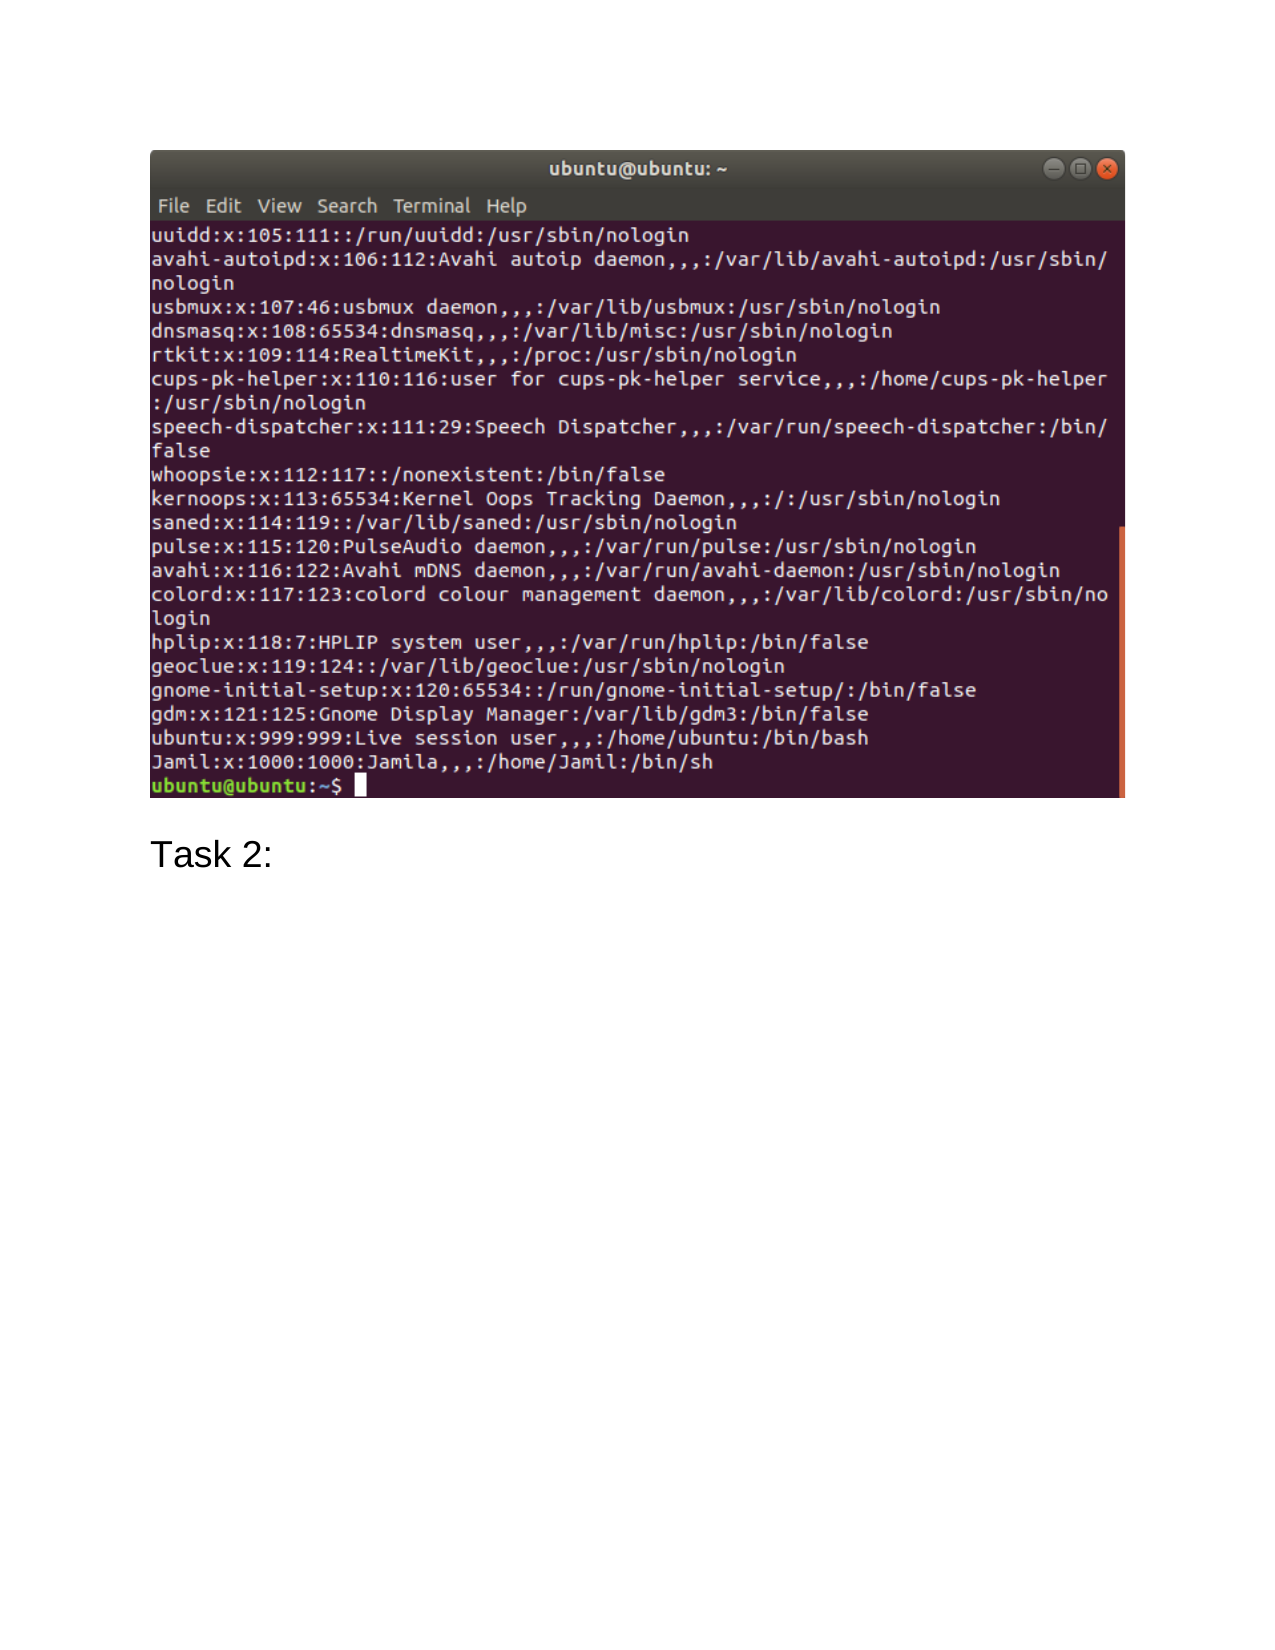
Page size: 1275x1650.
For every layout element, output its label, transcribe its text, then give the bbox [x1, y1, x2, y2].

picture [150, 150, 1125, 798]
text Task 2: [150, 832, 1125, 875]
